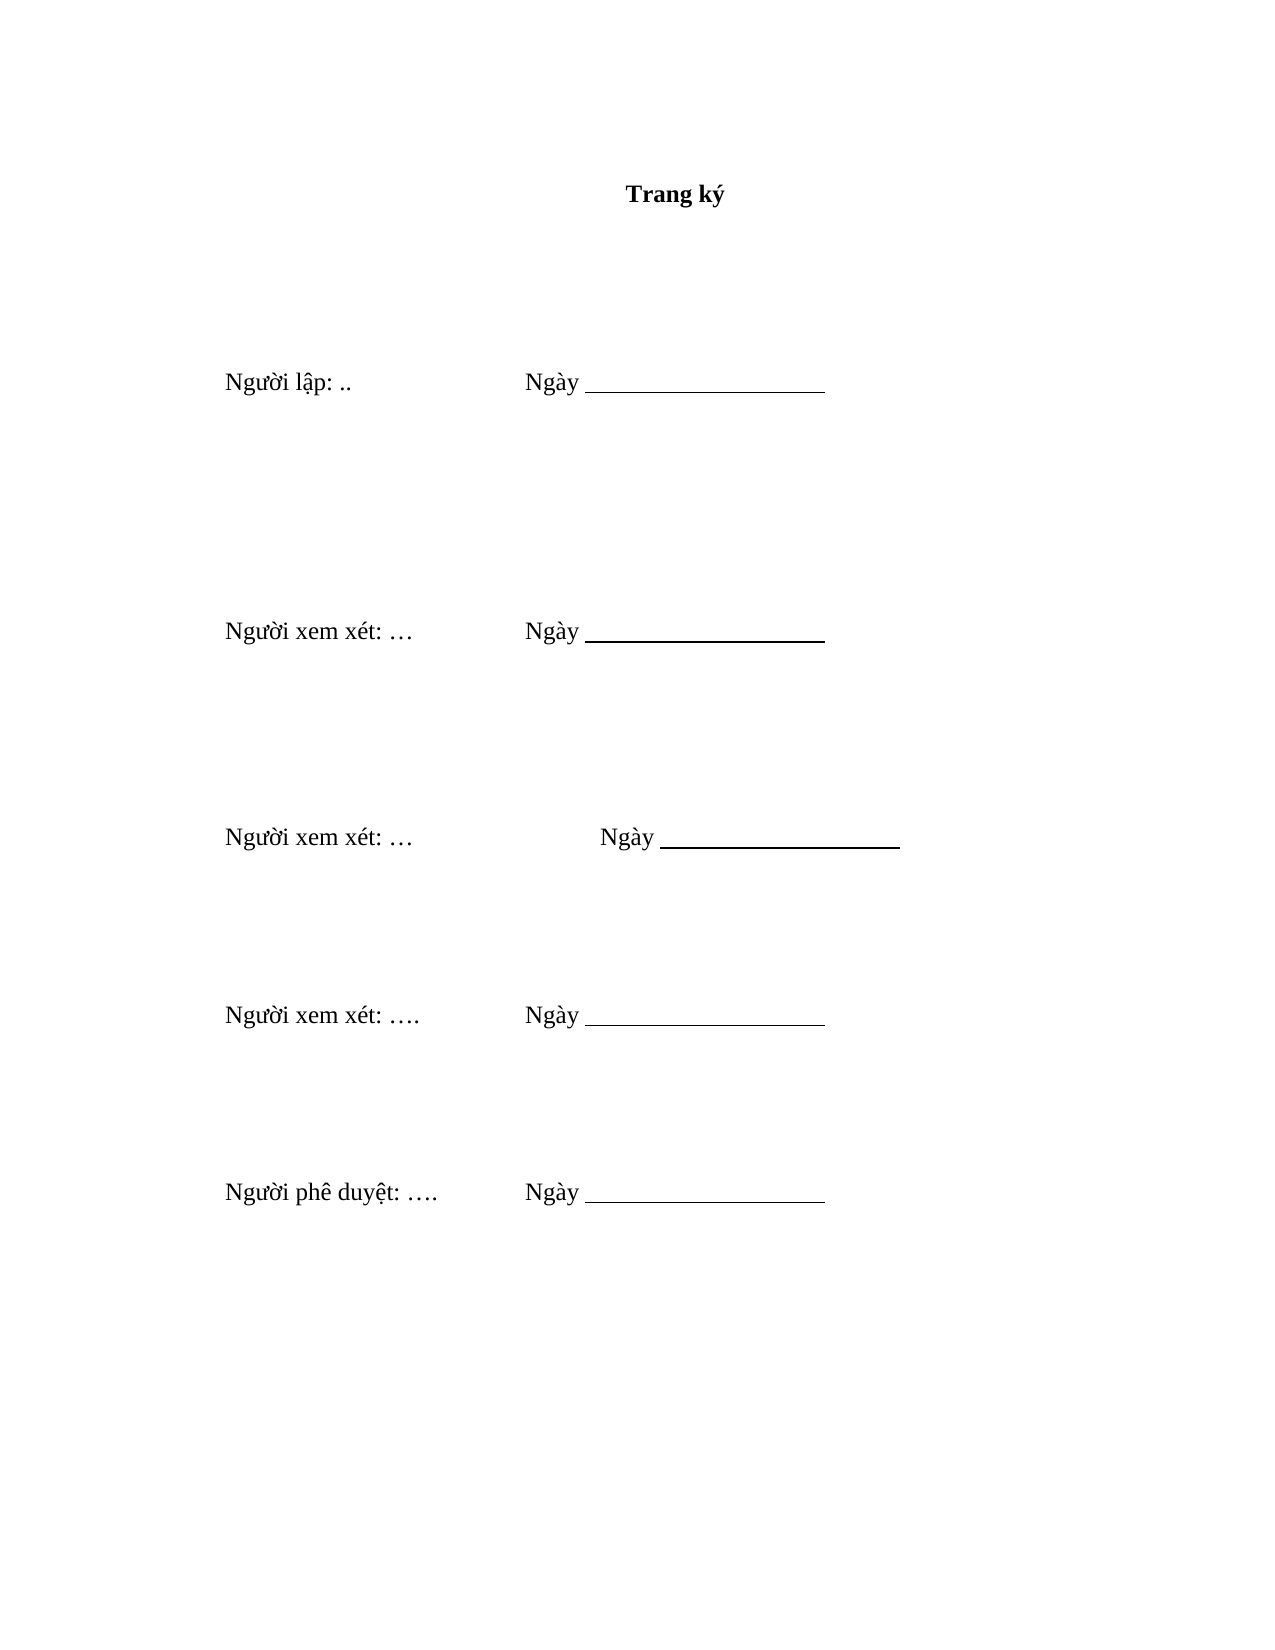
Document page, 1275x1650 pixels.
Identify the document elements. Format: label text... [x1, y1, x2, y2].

text Người lập: .. Ngày [150, 367, 1125, 396]
text Người xem xét: … Ngày [150, 822, 1125, 851]
text Người xem xét: …. Ngày [150, 1000, 1125, 1028]
text Người xem xét: … Ngày [150, 616, 1125, 645]
text Người phê duyệt: …. Ngày [150, 1177, 1125, 1206]
text Trang ký [150, 179, 1125, 208]
